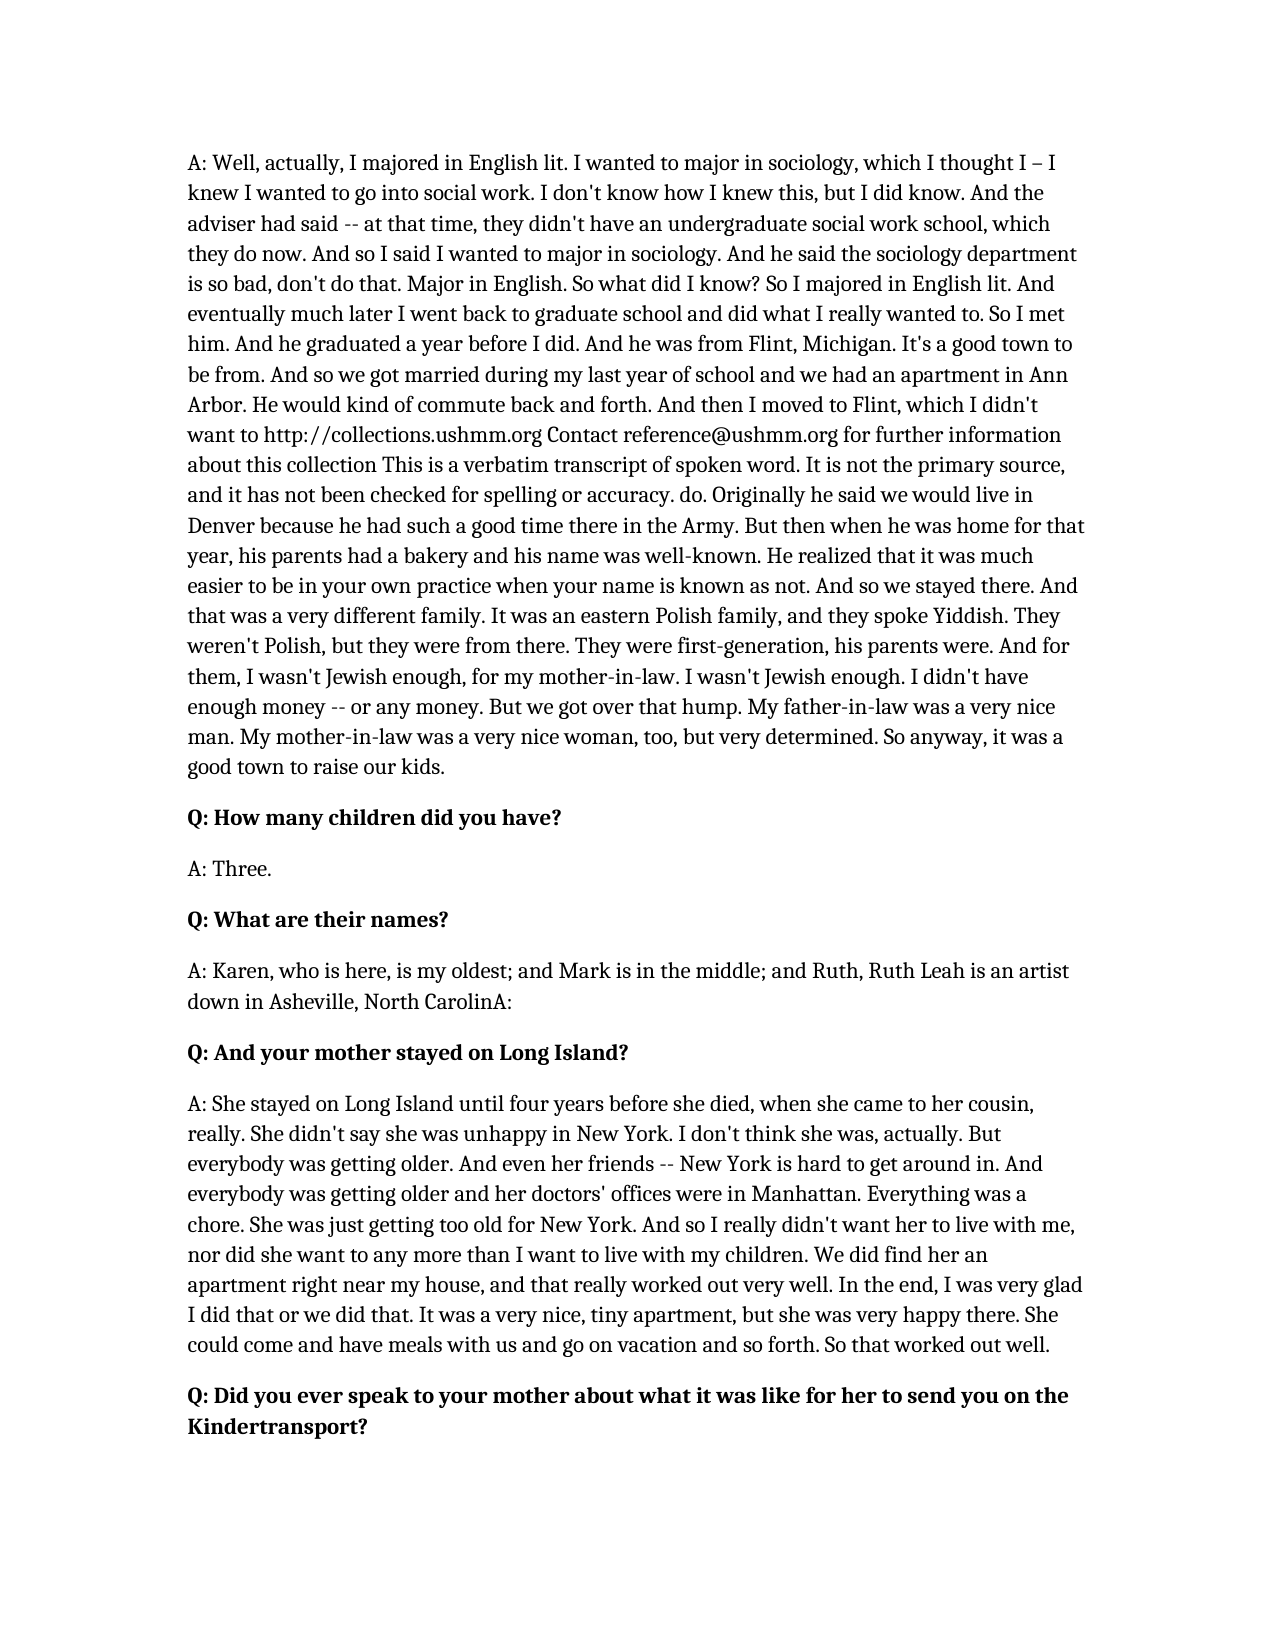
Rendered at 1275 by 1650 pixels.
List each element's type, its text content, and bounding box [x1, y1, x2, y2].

text Q: Did you ever speak to your mother about what it was like for her to send you on the Kindertransport? [187, 1383, 1087, 1440]
text A: Karen, who is here, is my oldest; and Mark is in the middle; and Ruth, Ruth Leah is an artist down in Asheville, North CarolinA: [187, 958, 1087, 1015]
text A: Well, actually, I majored in English lit. I wanted to major in sociology, which I thought I – I knew I wanted to go into social work. I don't know how I knew this, but I did know. And the adviser had said -- at that time, they didn't have an undergraduate social work school, which they do now. And so I said I wanted to major in sociology. And he said the sociology department is so bad, don't do that. Major in English. So what did I know? So I majored in English lit. And eventually much later I went back to graduate school and did what I really wanted to. So I met him. And he graduated a year before I did. And he was from Flint, Michigan. It's a good town to be from. And so we got married during my last year of school and we had an apartment in Ann Arbor. He would kind of commute back and forth. And then I moved to Flint, which I didn't want to http://collections.ushmm.org Contact reference@ushmm.org for further information about this collection This is a verbatim transcript of spoken word. It is not the primary source, and it has not been checked for spelling or accuracy. do. Originally he said we would live in Denver because he had such a good time there in the Army. But then when he was home for that year, his parents had a bakery and his name was well-known. He realized that it was much easier to be in your own practice when your name is known as not. And so we stayed there. And that was a very different family. It was an eastern Polish family, and they spoke Yiddish. They weren't Polish, but they were from there. They were first-generation, his parents were. And for them, I wasn't Jewish enough, for my mother-in-law. I wasn't Jewish enough. I didn't have enough money -- or any money. But we got over that hump. My father-in-law was a very nice man. My mother-in-law was a very nice woman, too, but very determined. So anyway, it was a good town to raise our kids. [187, 150, 1087, 781]
text Q: What are their names? [187, 907, 1087, 934]
text Q: How many children did you have? [187, 805, 1087, 832]
text Q: And your mother stayed on Long Island? [187, 1039, 1087, 1066]
text A: Three. [187, 856, 1087, 883]
text A: She stayed on Long Island until four years before she died, when she came to her cousin, really. She didn't say she was unhappy in New York. I don't think she was, actually. But everybody was getting older. And even her friends -- New York is hard to get around in. And everybody was getting older and her doctors' offices were in Manhattan. Everything was a chore. She was just getting too old for New York. And so I really didn't want her to live with me, nor did she want to any more than I want to live with my children. We did find her an apartment right near my house, and that really worked out very well. In the end, I was very glad I did that or we did that. It was a very nice, tiny apartment, but she was very happy there. She could come and have meals with us and go on vacation and so forth. So that worked out well. [187, 1091, 1087, 1359]
